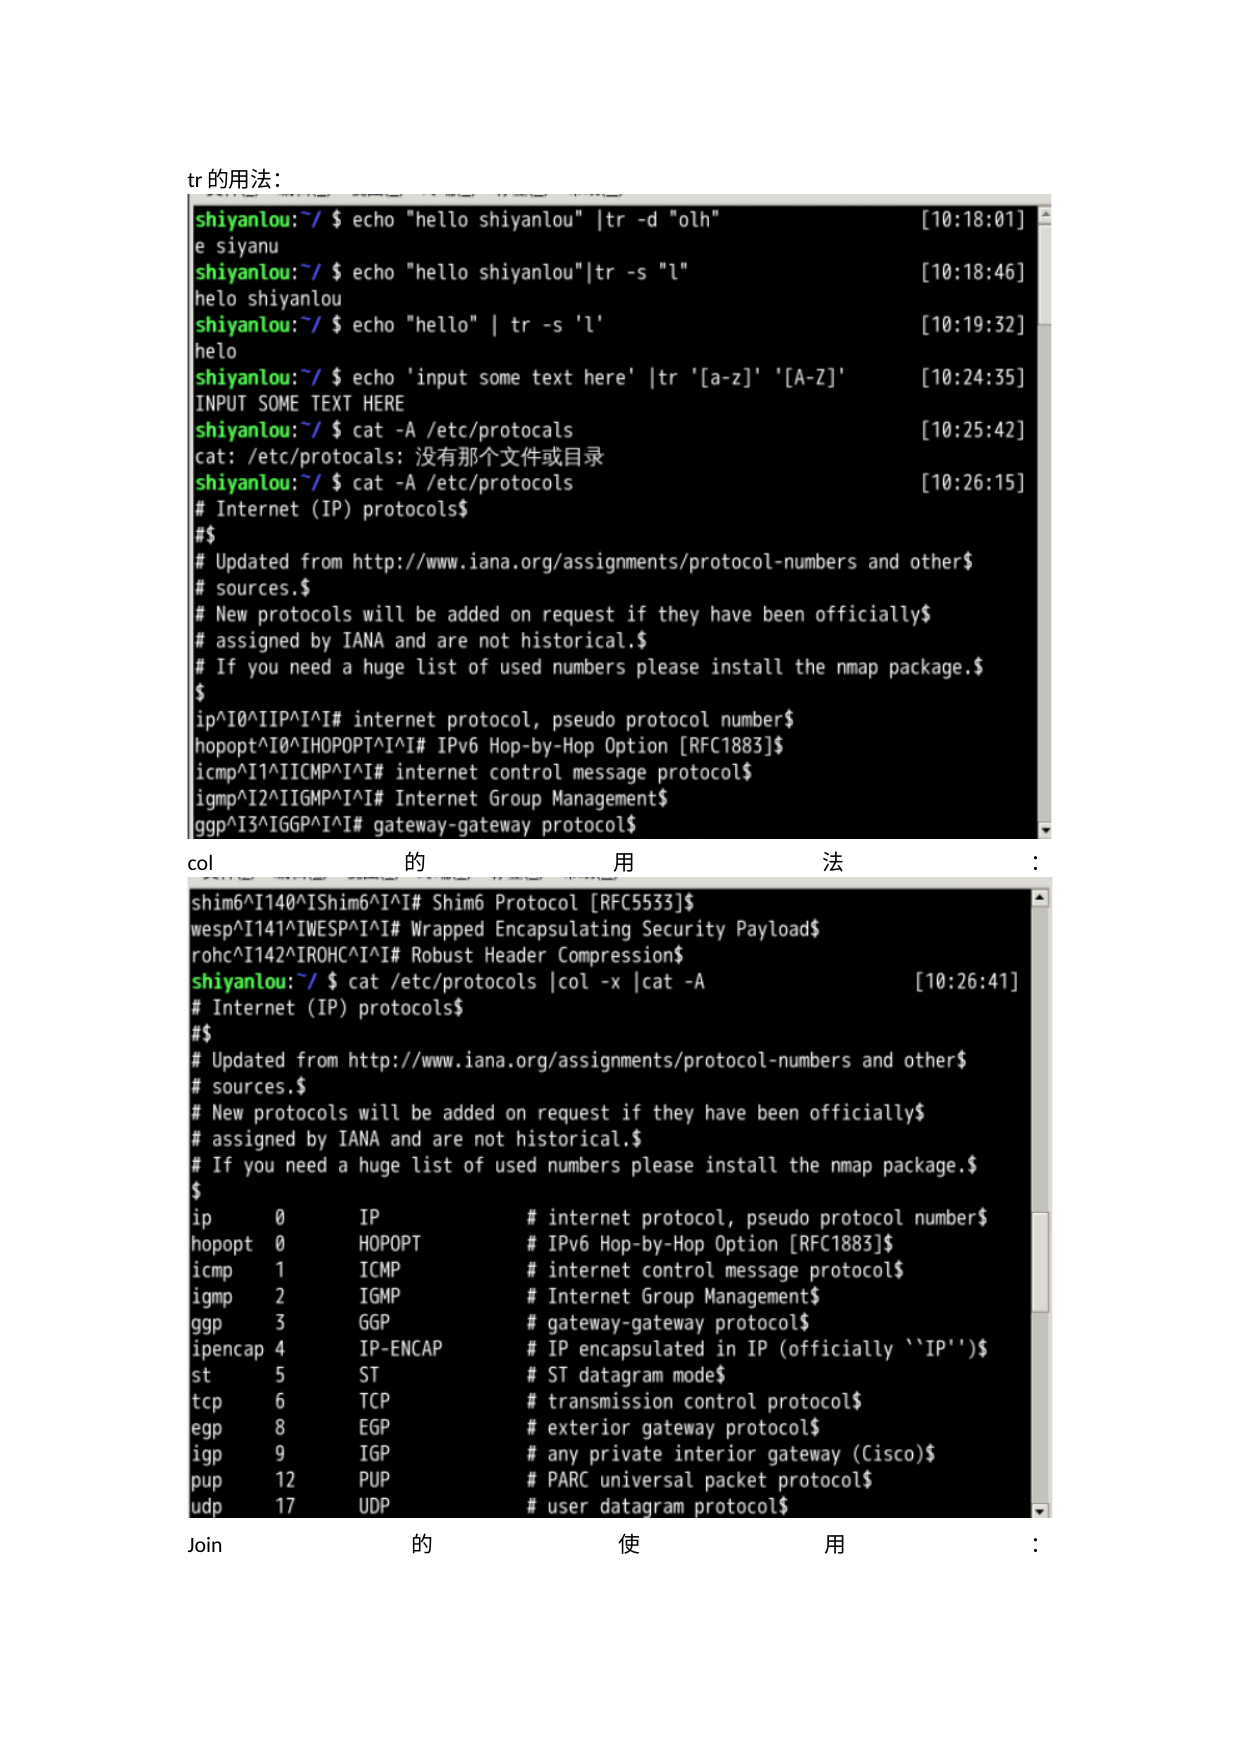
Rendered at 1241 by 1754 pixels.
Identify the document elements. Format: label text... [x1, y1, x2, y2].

text col的用法： [187, 844, 1053, 877]
picture [187, 877, 1053, 1518]
text Join的使用： [187, 1527, 1053, 1559]
text tr的用法： [187, 162, 1053, 194]
picture [187, 194, 1052, 839]
